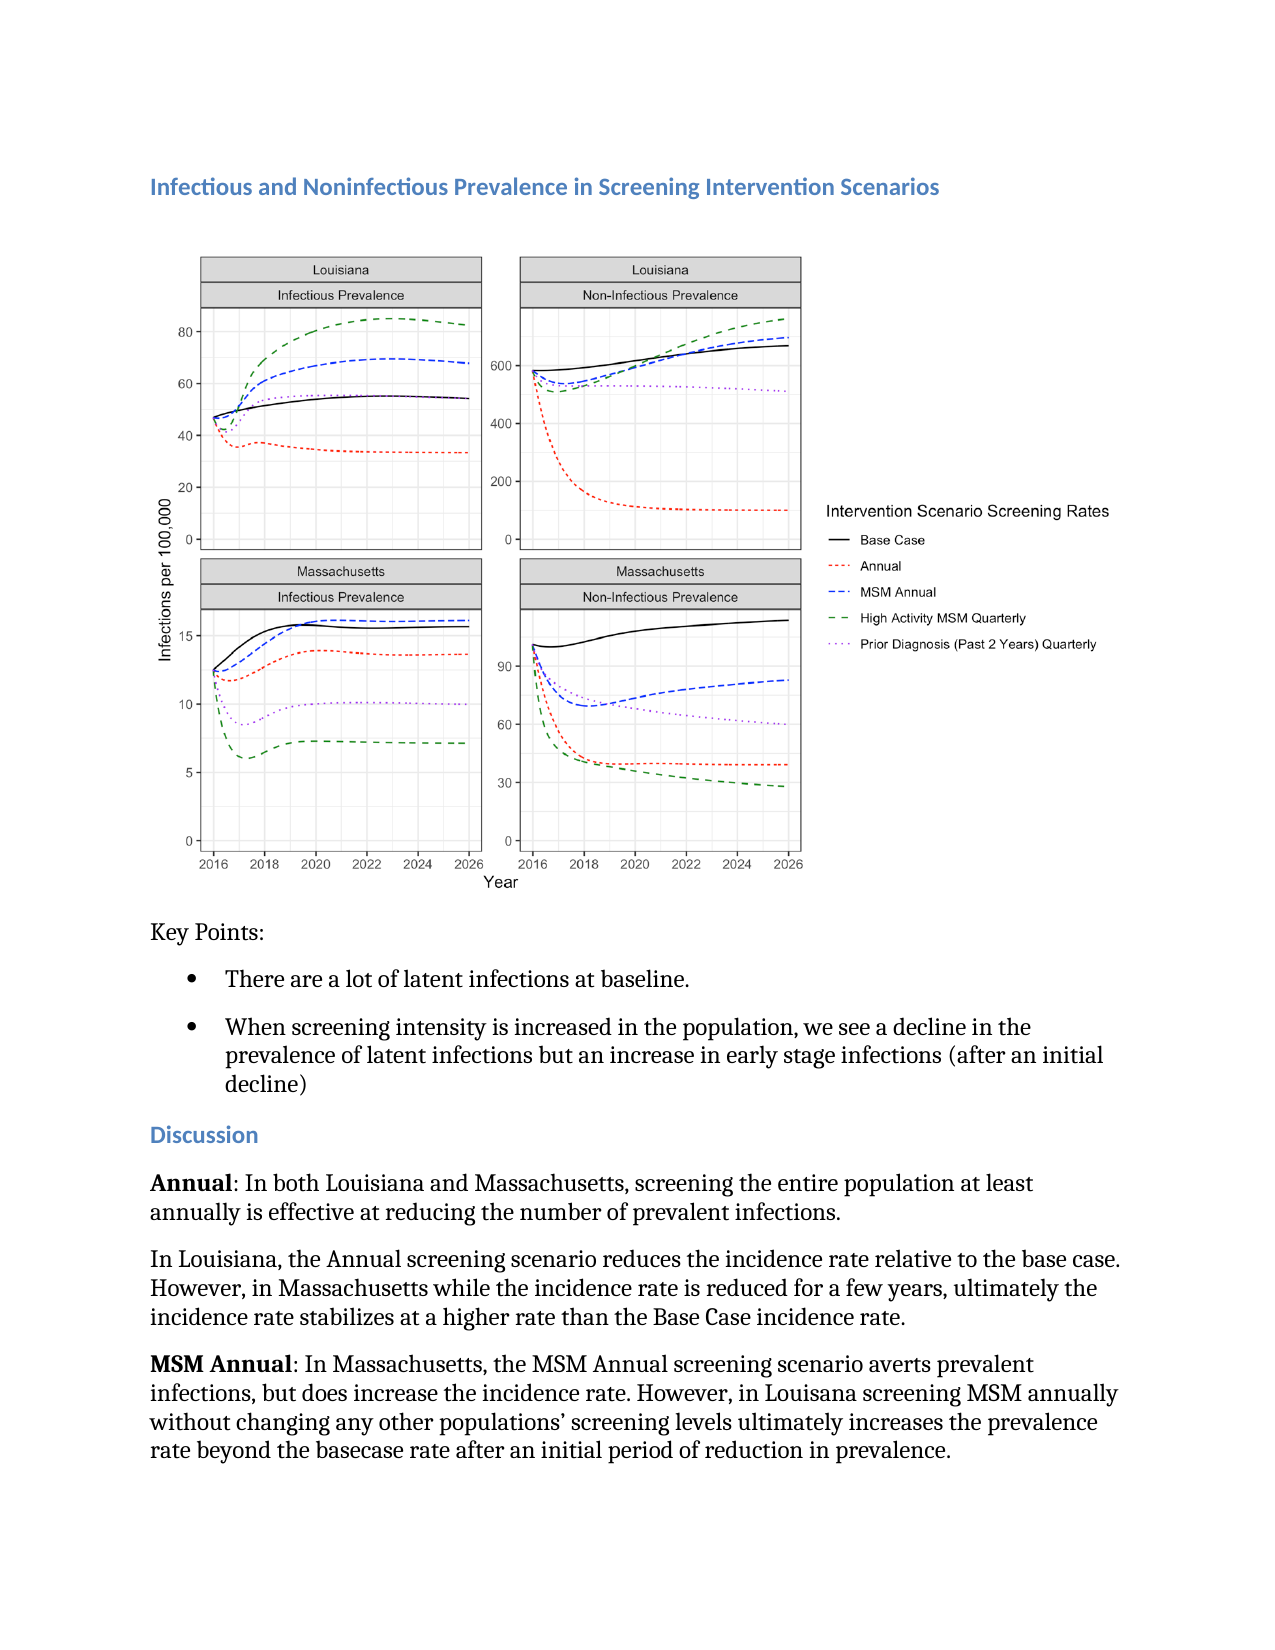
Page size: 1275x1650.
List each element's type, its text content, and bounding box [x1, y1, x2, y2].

text In Louisiana, the Annual screening scenario reduces the incidence rate relative to the base case. However, in Massachusetts while the incidence rate is reduced for a few years, ultimately the incidence rate stabilizes at a higher rate than the Base Case incidence rate. [150, 1245, 1125, 1331]
text MSM Annual: In Massachusetts, the MSM Annual screening scenario averts prevalent infections, but does increase the incidence rate. However, in Louisana screening MSM annually without changing any other populations’ screening levels ultimately increases the prevalence rate beyond the basecase rate after an initial period of reduction in prevalence. [150, 1350, 1125, 1465]
text Annual: In both Louisiana and Massachusetts, screening the entire population at least annually is effective at reducing the number of prevalent infections. [150, 1169, 1125, 1226]
picture [150, 248, 1125, 899]
list When screening intensity is increased in the population, we see a decline in the prevalence of latent infections but an increase in early stage infections (after an initial decline) [187, 1013, 1125, 1099]
list There are a lot of latent infections at baseline. [187, 965, 1125, 994]
subtitle Infectious and Noninfectious Prevalence in Screening Intervention Scenarios [150, 171, 1125, 201]
subtitle Discussion [150, 1120, 1125, 1150]
text Key Points: [150, 918, 1125, 946]
